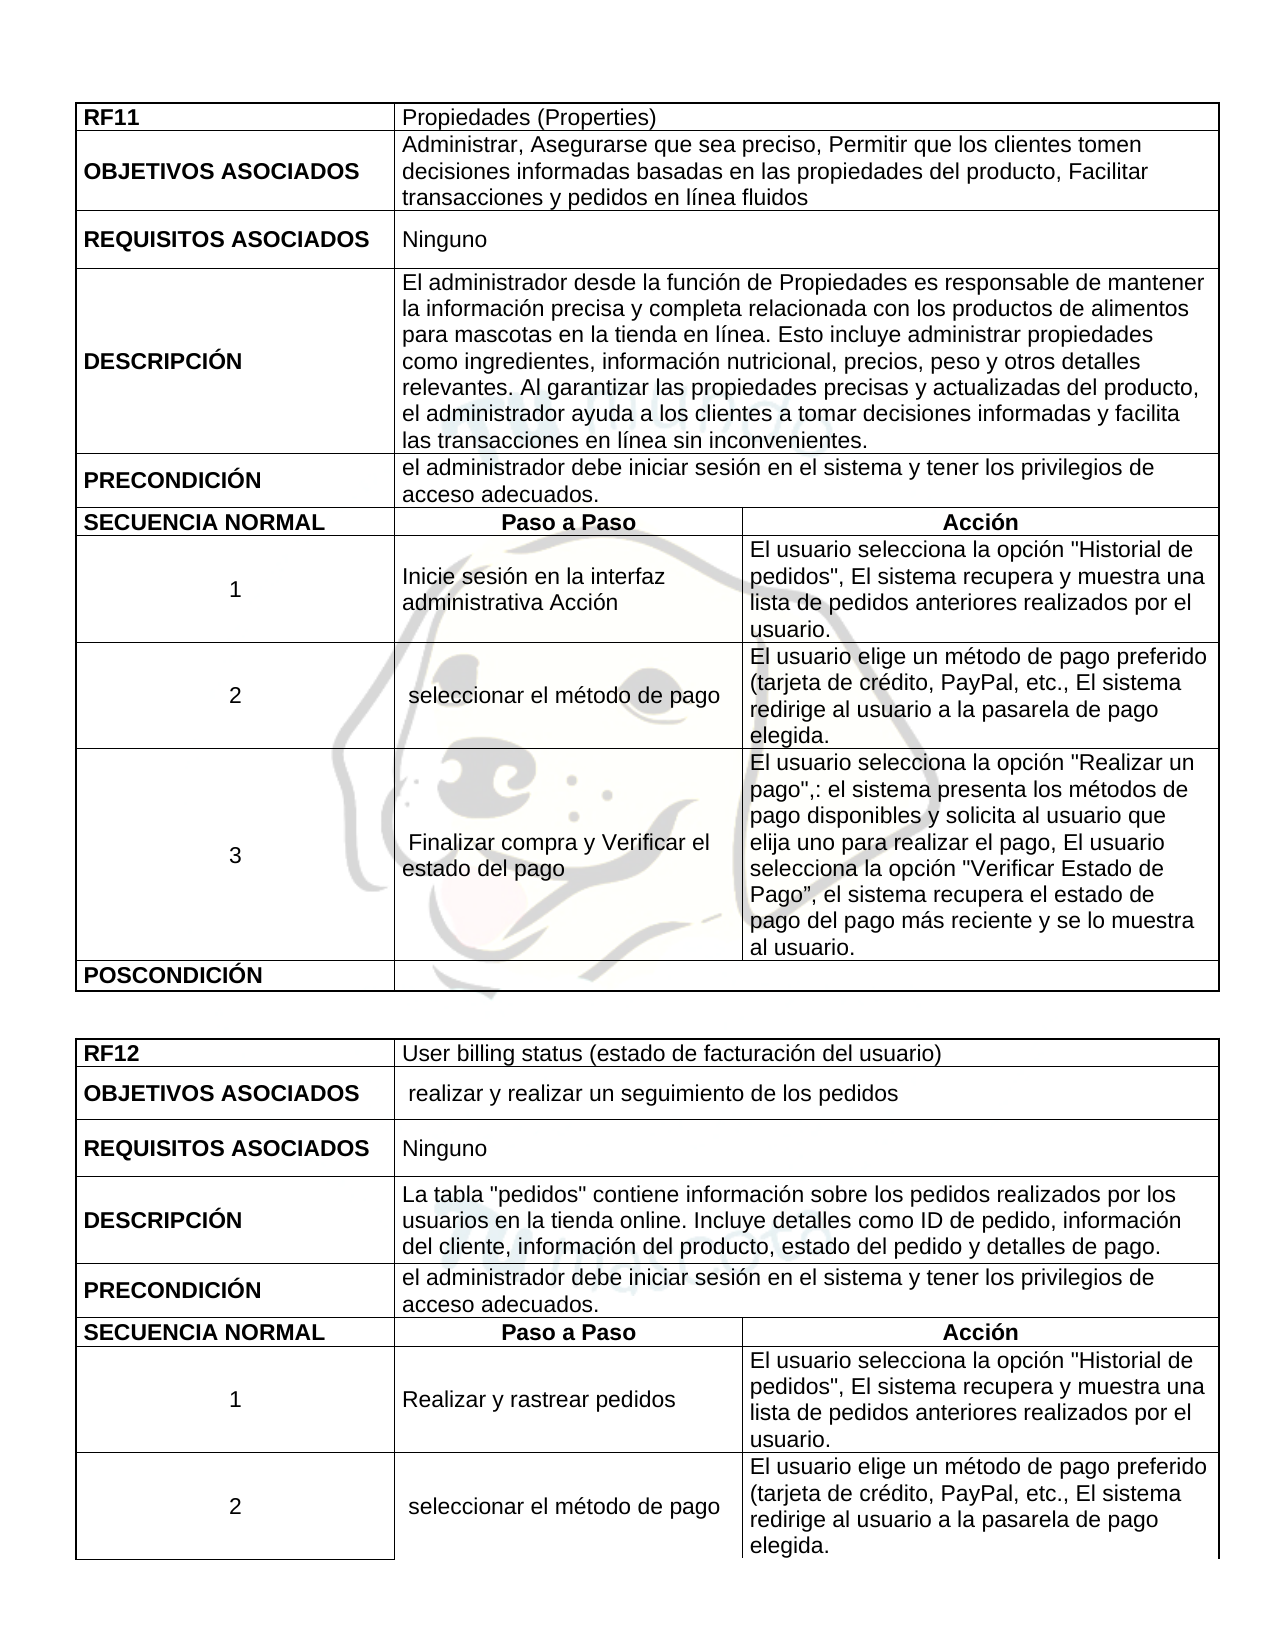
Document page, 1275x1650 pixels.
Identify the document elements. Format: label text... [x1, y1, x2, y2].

table_cell OBJETIVOS ASOCIADOS [77, 1067, 394, 1119]
table_cell seleccionar el método de pago [395, 643, 742, 748]
table_cell Ninguno [395, 211, 1218, 268]
table_cell PRECONDICIÓN [77, 1264, 394, 1317]
table_cell el administrador debe iniciar sesión en el sistema y tener los privilegios de acceso adecuados. [395, 454, 1218, 507]
table_cell realizar y realizar un seguimiento de los pedidos [395, 1067, 1218, 1119]
table_cell [395, 961, 1218, 990]
table_cell La tabla "pedidos" contiene información sobre los pedidos realizados por los usuarios en la tienda online. Incluye detalles como ID de pedido, información del cliente, información del producto, estado del pedido y detalles de pago. [395, 1177, 1218, 1263]
table_cell El usuario elige un método de pago preferido (tarjeta de crédito, PayPal, etc., El sistema redirige al usuario a la pasarela de pago elegida. [743, 643, 1218, 748]
table_cell el administrador debe iniciar sesión en el sistema y tener los privilegios de acceso adecuados. [395, 1264, 1218, 1317]
table_cell Paso a Paso [395, 508, 742, 535]
table_cell DESCRIPCIÓN [77, 269, 394, 453]
table_cell POSCONDICIÓN [77, 961, 394, 990]
table_cell Ninguno [395, 1120, 1218, 1176]
table_cell 1 [77, 536, 394, 642]
table_cell 1 [77, 1347, 394, 1452]
table_cell 2 [77, 1453, 394, 1558]
table_cell SECUENCIA NORMAL [77, 1318, 394, 1346]
table_cell El usuario selecciona la opción "Historial de pedidos", El sistema recupera y muestra una lista de pedidos anteriores realizados por el usuario. [743, 536, 1218, 642]
table_cell Acción [743, 508, 1218, 535]
table_cell Inicie sesión en la interfaz administrativa Acción [395, 536, 742, 642]
table_header RF11 [77, 104, 394, 130]
table_header RF12 [77, 1040, 394, 1066]
table_header User billing status (estado de facturación del usuario) [395, 1040, 1218, 1066]
table_cell Paso a Paso [395, 1318, 742, 1346]
table_cell DESCRIPCIÓN [77, 1177, 394, 1263]
table_cell 2 [77, 643, 394, 748]
table_cell REQUISITOS ASOCIADOS [77, 211, 394, 268]
table_cell Realizar y rastrear pedidos [395, 1347, 742, 1452]
table_cell 3 [77, 749, 394, 960]
table_cell Acción [743, 1318, 1218, 1346]
table_header Propiedades (Properties) [395, 104, 1218, 130]
table_cell Administrar, Asegurarse que sea preciso, Permitir que los clientes tomen decisiones informadas basadas en las propiedades del producto, Facilitar transacciones y pedidos en línea fluidos [395, 131, 1218, 210]
table_cell El usuario elige un método de pago preferido (tarjeta de crédito, PayPal, etc., El sistema redirige al usuario a la pasarela de pago elegida. [743, 1453, 1218, 1558]
table_cell seleccionar el método de pago [395, 1453, 742, 1558]
table_cell Finalizar compra y Verificar el estado del pago [395, 749, 742, 960]
table_cell El usuario selecciona la opción "Realizar un pago",: el sistema presenta los métodos de pago disponibles y solicita al usuario que elija uno para realizar el pago, El usuario selecciona la opción "Verificar Estado de Pago”, el sistema recupera el estado de pago del pago más reciente y se lo muestra al usuario. [743, 749, 1218, 960]
table_cell El administrador desde la función de Propiedades es responsable de mantener la información precisa y completa relacionada con los productos de alimentos para mascotas en la tienda en línea. Esto incluye administrar propiedades como ingredientes, información nutricional, precios, peso y otros detalles relevantes. Al garantizar las propiedades precisas y actualizadas del producto, el administrador ayuda a los clientes a tomar decisiones informadas y facilita las transacciones en línea sin inconvenientes. [395, 269, 1218, 453]
table_cell OBJETIVOS ASOCIADOS [77, 131, 394, 210]
table_cell REQUISITOS ASOCIADOS [77, 1120, 394, 1176]
table_cell PRECONDICIÓN [77, 454, 394, 507]
table_cell SECUENCIA NORMAL [77, 508, 394, 535]
table_cell El usuario selecciona la opción "Historial de pedidos", El sistema recupera y muestra una lista de pedidos anteriores realizados por el usuario. [743, 1347, 1218, 1452]
